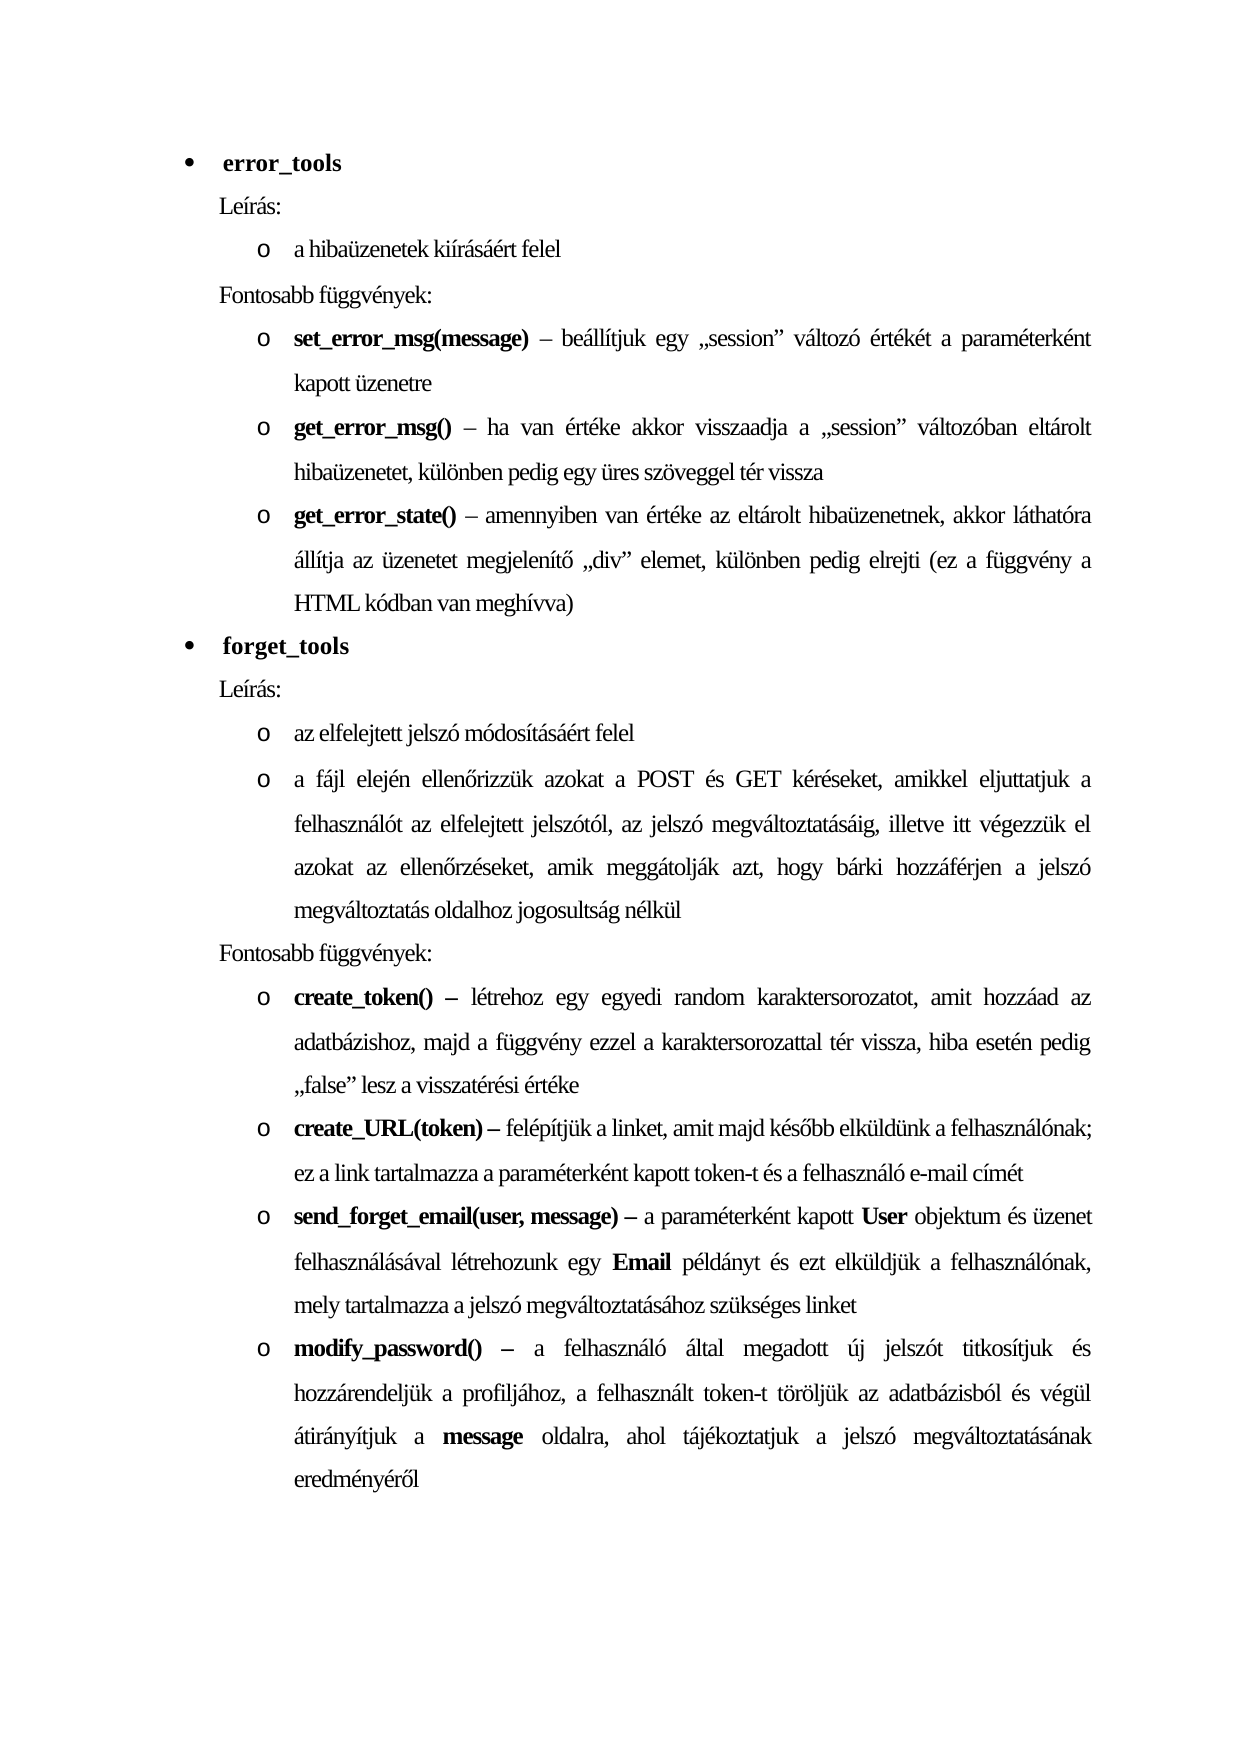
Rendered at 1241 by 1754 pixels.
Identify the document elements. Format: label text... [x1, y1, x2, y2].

title a hibaüzenetek kiírásáért felel [256, 234, 1093, 265]
title create_URL(token) – felépítjük a linket, amit majd később elküldünk a felhasználónak; ez a link tartalmazza a paraméterként kapott token-t és a felhasználó e-mail címét [256, 1113, 1093, 1187]
title Leírás: [148, 674, 1093, 703]
title Fontosabb függvények: [148, 938, 1093, 967]
title Leírás: [148, 191, 1093, 219]
title get_error_state() – amennyiben van értéke az eltárolt hibaüzenetnek, akkor láthatóra állítja az üzenetet megjelenítő „div” elemet, különben pedig elrejti (ez a függvény a HTML kódban van meghívva) [256, 500, 1093, 617]
title set_error_msg(message) – beállítjuk egy „session” változó értékét a paraméterként kapott üzenetre [256, 323, 1093, 397]
title a fájl elején ellenőrizzük azokat a POST és GET kéréseket, amikkel eljuttatjuk a felhasználót az elfelejtett jelszótól, az jelszó megváltoztatásáig, illetve itt végezzük el azokat az ellenőrzéseket, amik meggátolják azt, hogy bárki hozzáférjen a jelszó megváltoztatás oldalhoz jogosultság nélkül [256, 764, 1093, 924]
title modify_password() – a felhasználó által megadott új jelszót titkosítjuk és hozzárendeljük a profiljához, a felhasznált token-t töröljük az adatbázisból és végül átirányítjuk a message oldalra, ahol tájékoztatjuk a jelszó megváltoztatásának eredményéről [256, 1333, 1093, 1493]
title Fontosabb függvények: [148, 280, 1093, 309]
title az elfelejtett jelszó módosításáért felel [256, 718, 1093, 748]
list error_tools [185, 148, 1093, 176]
title get_error_msg() – ha van értéke akkor visszaadja a „session” változóban eltárolt hibaüzenetet, különben pedig egy üres szöveggel tér vissza [256, 412, 1093, 486]
title send_forget_email(user, message) – a paraméterként kapott User objektum és üzenet felhasználásával létrehozunk egy Email példányt és ezt elküldjük a felhasználónak, mely tartalmazza a jelszó megváltoztatásához szükséges linket [256, 1201, 1093, 1318]
title create_token() – létrehoz egy egyedi random karaktersorozatot, amit hozzáad az adatbázishoz, majd a függvény ezzel a karaktersorozattal tér vissza, hiba esetén pedig „false” lesz a visszatérési értéke [256, 982, 1093, 1099]
list forget_tools [185, 631, 1093, 660]
